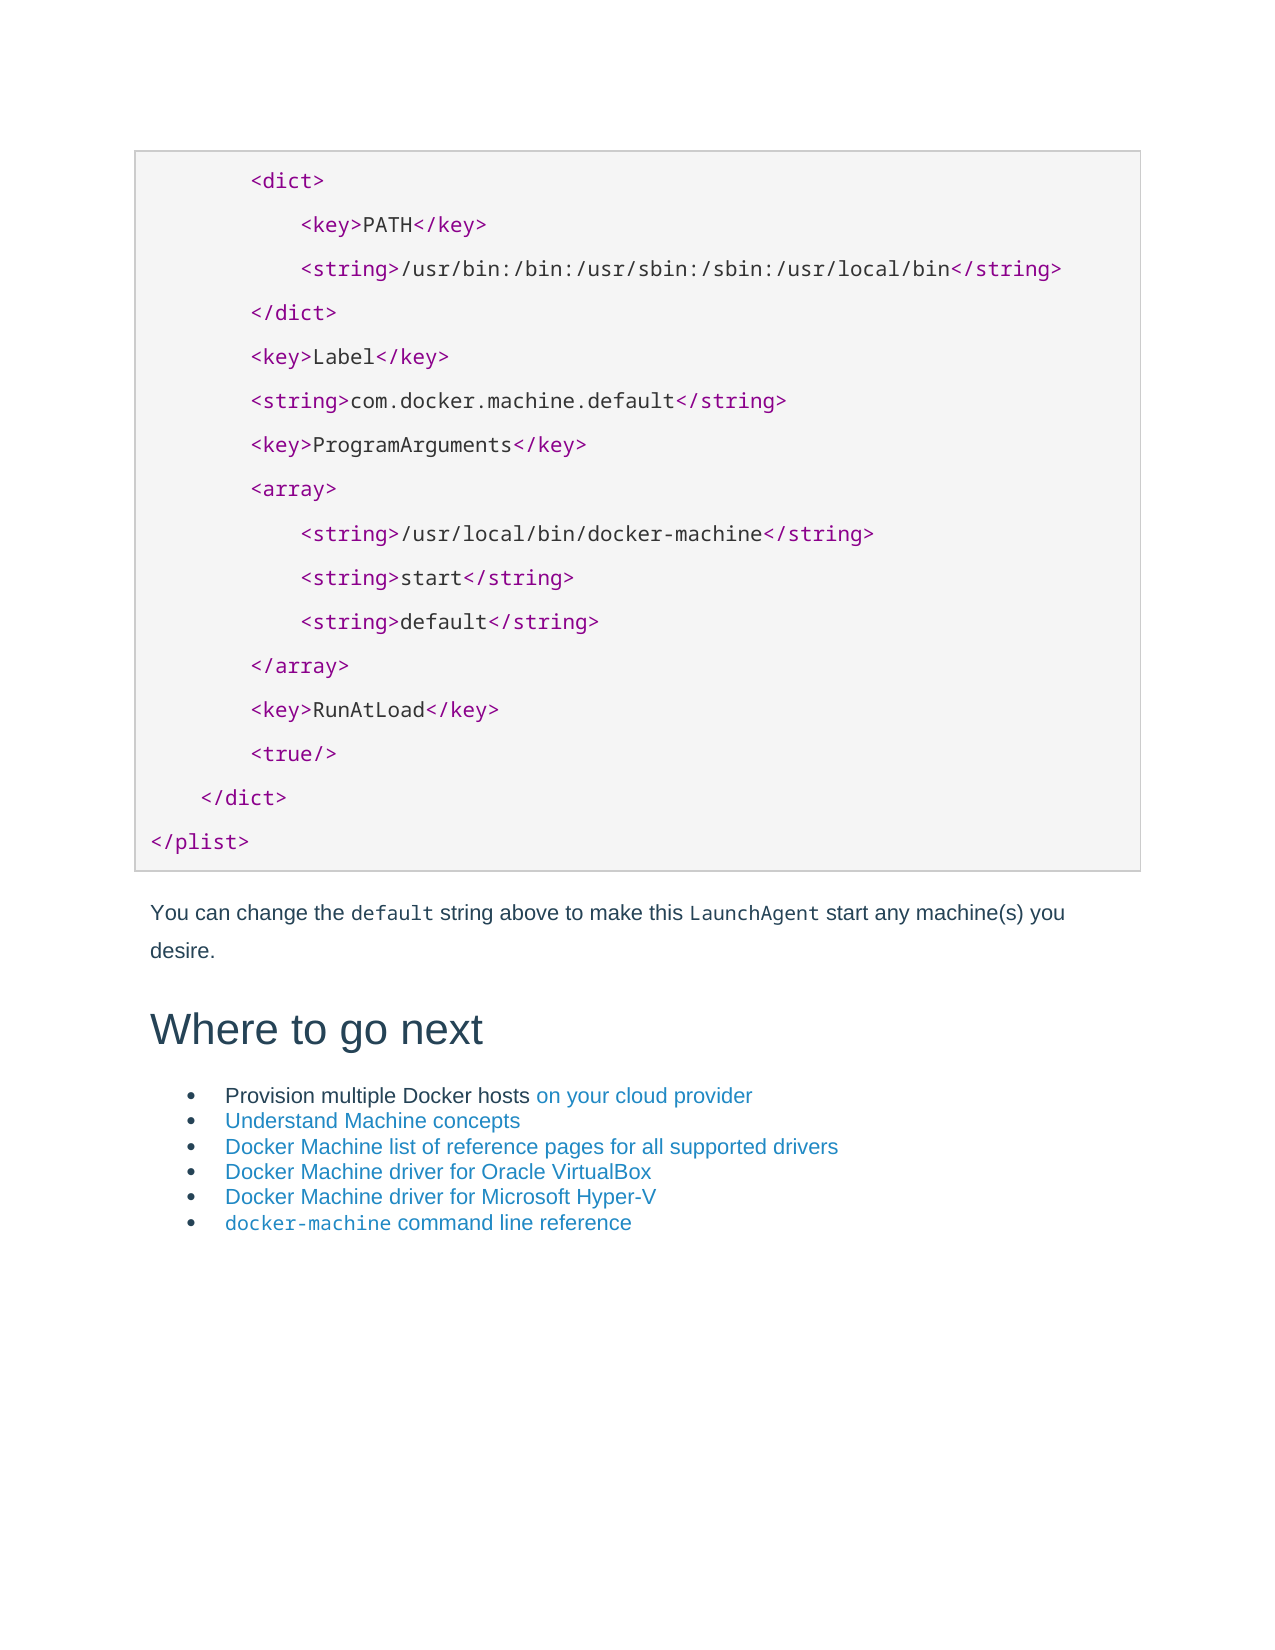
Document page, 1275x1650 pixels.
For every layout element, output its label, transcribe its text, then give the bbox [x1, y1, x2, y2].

list Understand Machine concepts [187, 1108, 1125, 1133]
text <string>default</string> [136, 591, 1140, 635]
list Docker Machine driver for Oracle VirtualBox [187, 1159, 1125, 1184]
text </array> [136, 635, 1140, 679]
text </plist> [136, 811, 1140, 870]
text </dict> [136, 767, 1140, 811]
text <string>/usr/local/bin/docker-machine</string> [136, 502, 1140, 547]
list Docker Machine list of reference pages for all supported drivers [187, 1133, 1125, 1159]
text <string>/usr/bin:/bin:/usr/sbin:/sbin:/usr/local/bin</string> [136, 238, 1140, 282]
text <key>Label</key> [136, 326, 1140, 370]
text <key>PATH</key> [136, 194, 1140, 238]
text <key>RunAtLoad</key> [136, 679, 1140, 723]
text <array> [136, 458, 1140, 502]
text <string>com.docker.machine.default</string> [136, 370, 1140, 414]
list docker-machine command line reference [187, 1209, 1125, 1236]
list Provision multiple Docker hosts on your cloud provider [187, 1083, 1125, 1108]
list Docker Machine driver for Microsoft Hyper-V [187, 1184, 1125, 1209]
text </dict> [136, 282, 1140, 326]
text Where to go next [150, 994, 1125, 1054]
text <dict> [136, 152, 1140, 194]
text You can change the default string above to make this LaunchAgent start any machine(s) you desire. [150, 888, 1125, 963]
text <string>start</string> [136, 547, 1140, 591]
text <key>ProgramArguments</key> [136, 414, 1140, 458]
text <true/> [136, 723, 1140, 767]
